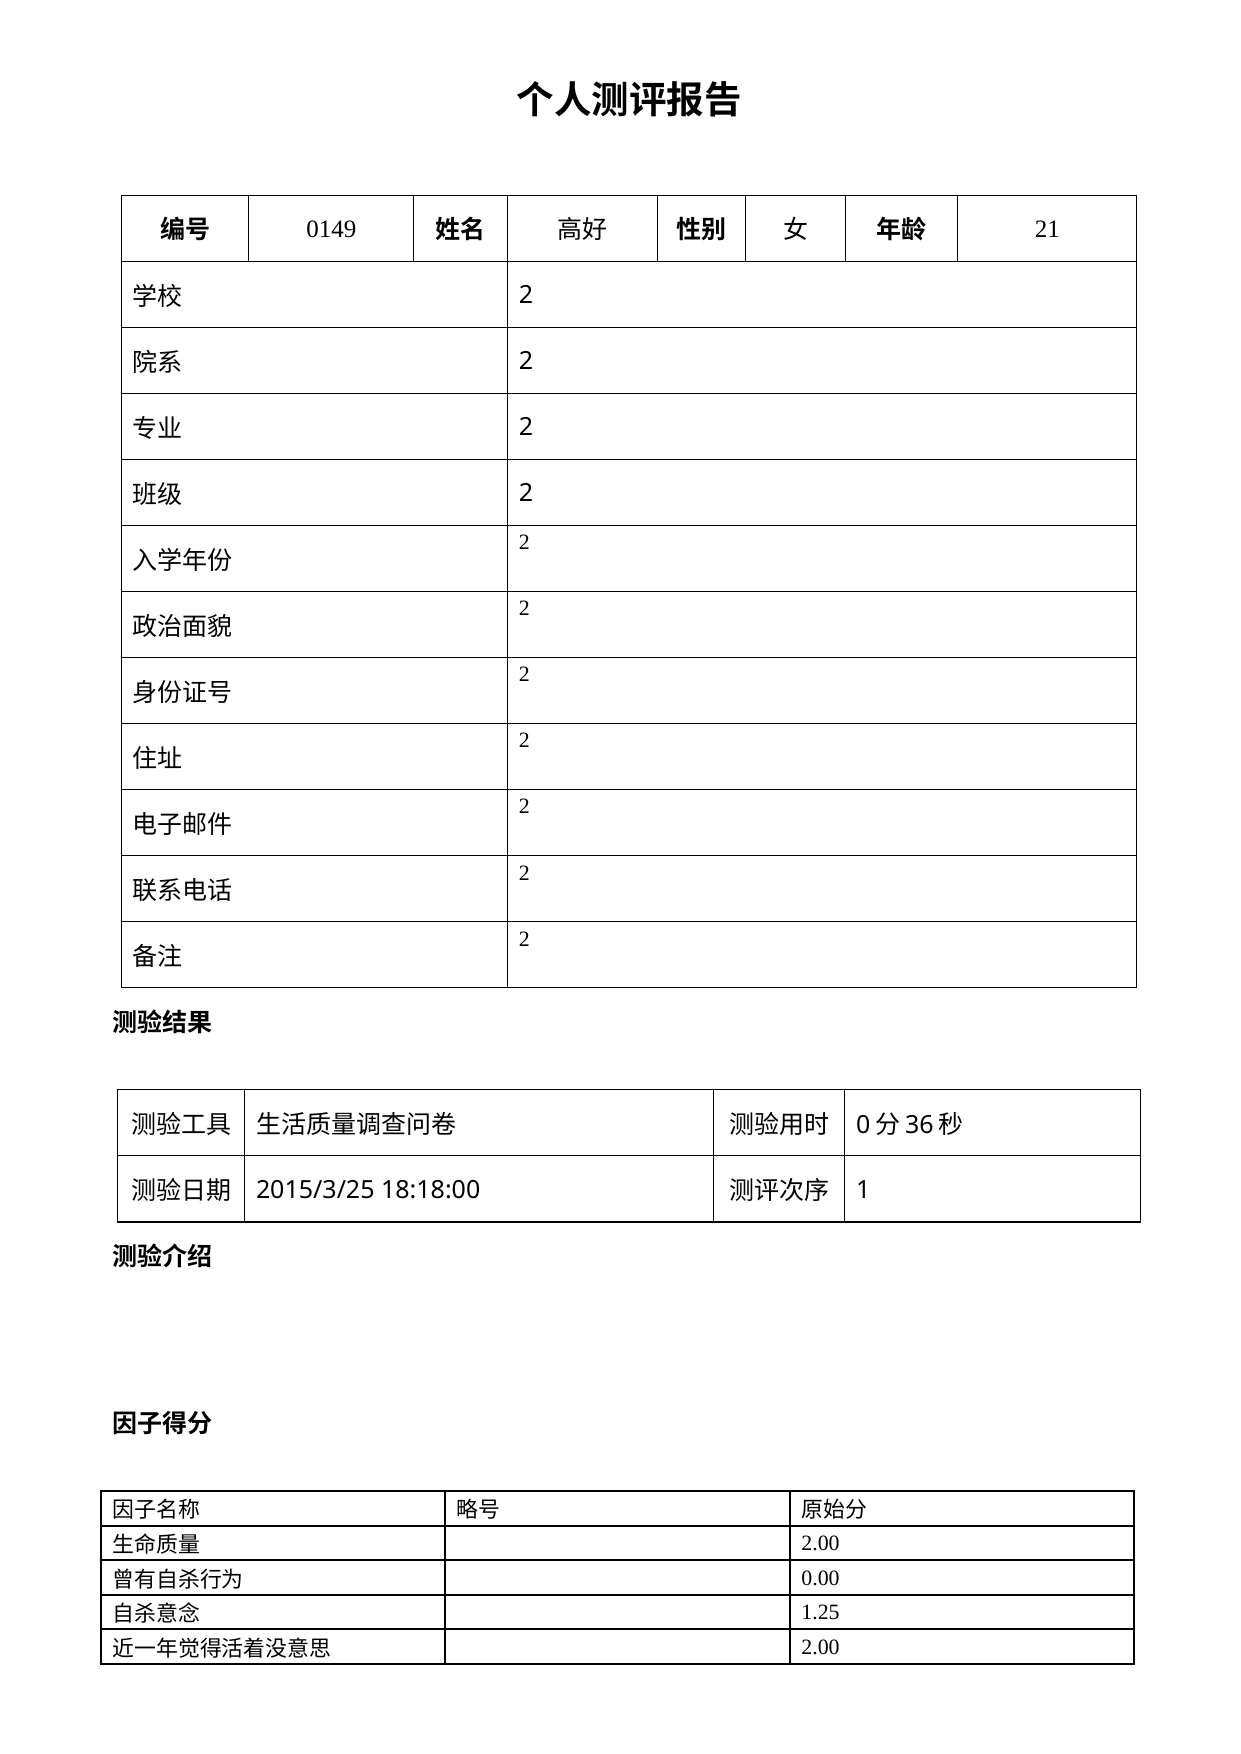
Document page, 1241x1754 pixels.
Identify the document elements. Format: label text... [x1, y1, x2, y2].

table_cell 院系 [122, 328, 507, 393]
table_cell 2 [508, 328, 1136, 393]
table_cell 0.00 [791, 1561, 1133, 1594]
table_cell 电子邮件 [122, 790, 507, 855]
table_cell 2.00 [791, 1630, 1133, 1663]
table_header 女 [746, 196, 845, 261]
table_cell 2 [508, 394, 1136, 459]
table_cell 联系电话 [122, 856, 507, 921]
table_cell 2.00 [791, 1527, 1133, 1559]
table_header 年龄 [846, 196, 957, 261]
table_cell 2 [508, 526, 1136, 591]
table_cell [446, 1630, 789, 1663]
table_cell 政治面貌 [122, 592, 507, 657]
table_cell [446, 1596, 789, 1628]
table_header 原始分 [791, 1492, 1133, 1524]
table_header 性别 [658, 196, 745, 261]
table_cell 2 [508, 856, 1136, 921]
table_cell 2 [508, 460, 1136, 525]
table_cell 曾有自杀行为 [102, 1561, 444, 1594]
table_cell 1.25 [791, 1596, 1133, 1628]
table_cell 入学年份 [122, 526, 507, 591]
table_cell 近一年觉得活着没意思 [102, 1630, 444, 1663]
text 测验介绍 [112, 1222, 1146, 1287]
table_header 因子名称 [102, 1492, 444, 1524]
table_cell 测验日期 [118, 1156, 244, 1221]
table_header 姓名 [414, 196, 507, 261]
table_header 测验用时 [714, 1090, 844, 1155]
table_header 0分36秒 [845, 1090, 1140, 1155]
text 个人测评报告 [112, 64, 1146, 129]
table_cell 班级 [122, 460, 507, 525]
table_cell 2 [508, 592, 1136, 657]
table_header 略号 [446, 1492, 789, 1524]
table_header 21 [958, 196, 1136, 261]
table_cell 住址 [122, 724, 507, 789]
table_header 生活质量调查问卷 [245, 1090, 713, 1155]
table_cell 学校 [122, 262, 507, 327]
table_cell 2015/3/25 18:18:00 [245, 1156, 713, 1221]
table_cell 1 [845, 1156, 1140, 1221]
text 因子得分 [112, 1389, 1146, 1454]
table_cell 2 [508, 262, 1136, 327]
table_cell [446, 1561, 789, 1594]
table_cell 备注 [122, 922, 507, 987]
table_cell [446, 1527, 789, 1559]
table_cell 生命质量 [102, 1527, 444, 1559]
table_header 编号 [122, 196, 248, 261]
table_cell 自杀意念 [102, 1596, 444, 1628]
table_cell 2 [508, 922, 1136, 987]
table_cell 2 [508, 790, 1136, 855]
table_cell 身份证号 [122, 658, 507, 723]
table_header 0149 [249, 196, 413, 261]
table_header 测验工具 [118, 1090, 244, 1155]
table_cell 2 [508, 724, 1136, 789]
table_cell 测评次序 [714, 1156, 844, 1221]
text 测验结果 [112, 988, 1146, 1053]
table_cell 专业 [122, 394, 507, 459]
table_header 高好 [508, 196, 657, 261]
table_cell 2 [508, 658, 1136, 723]
